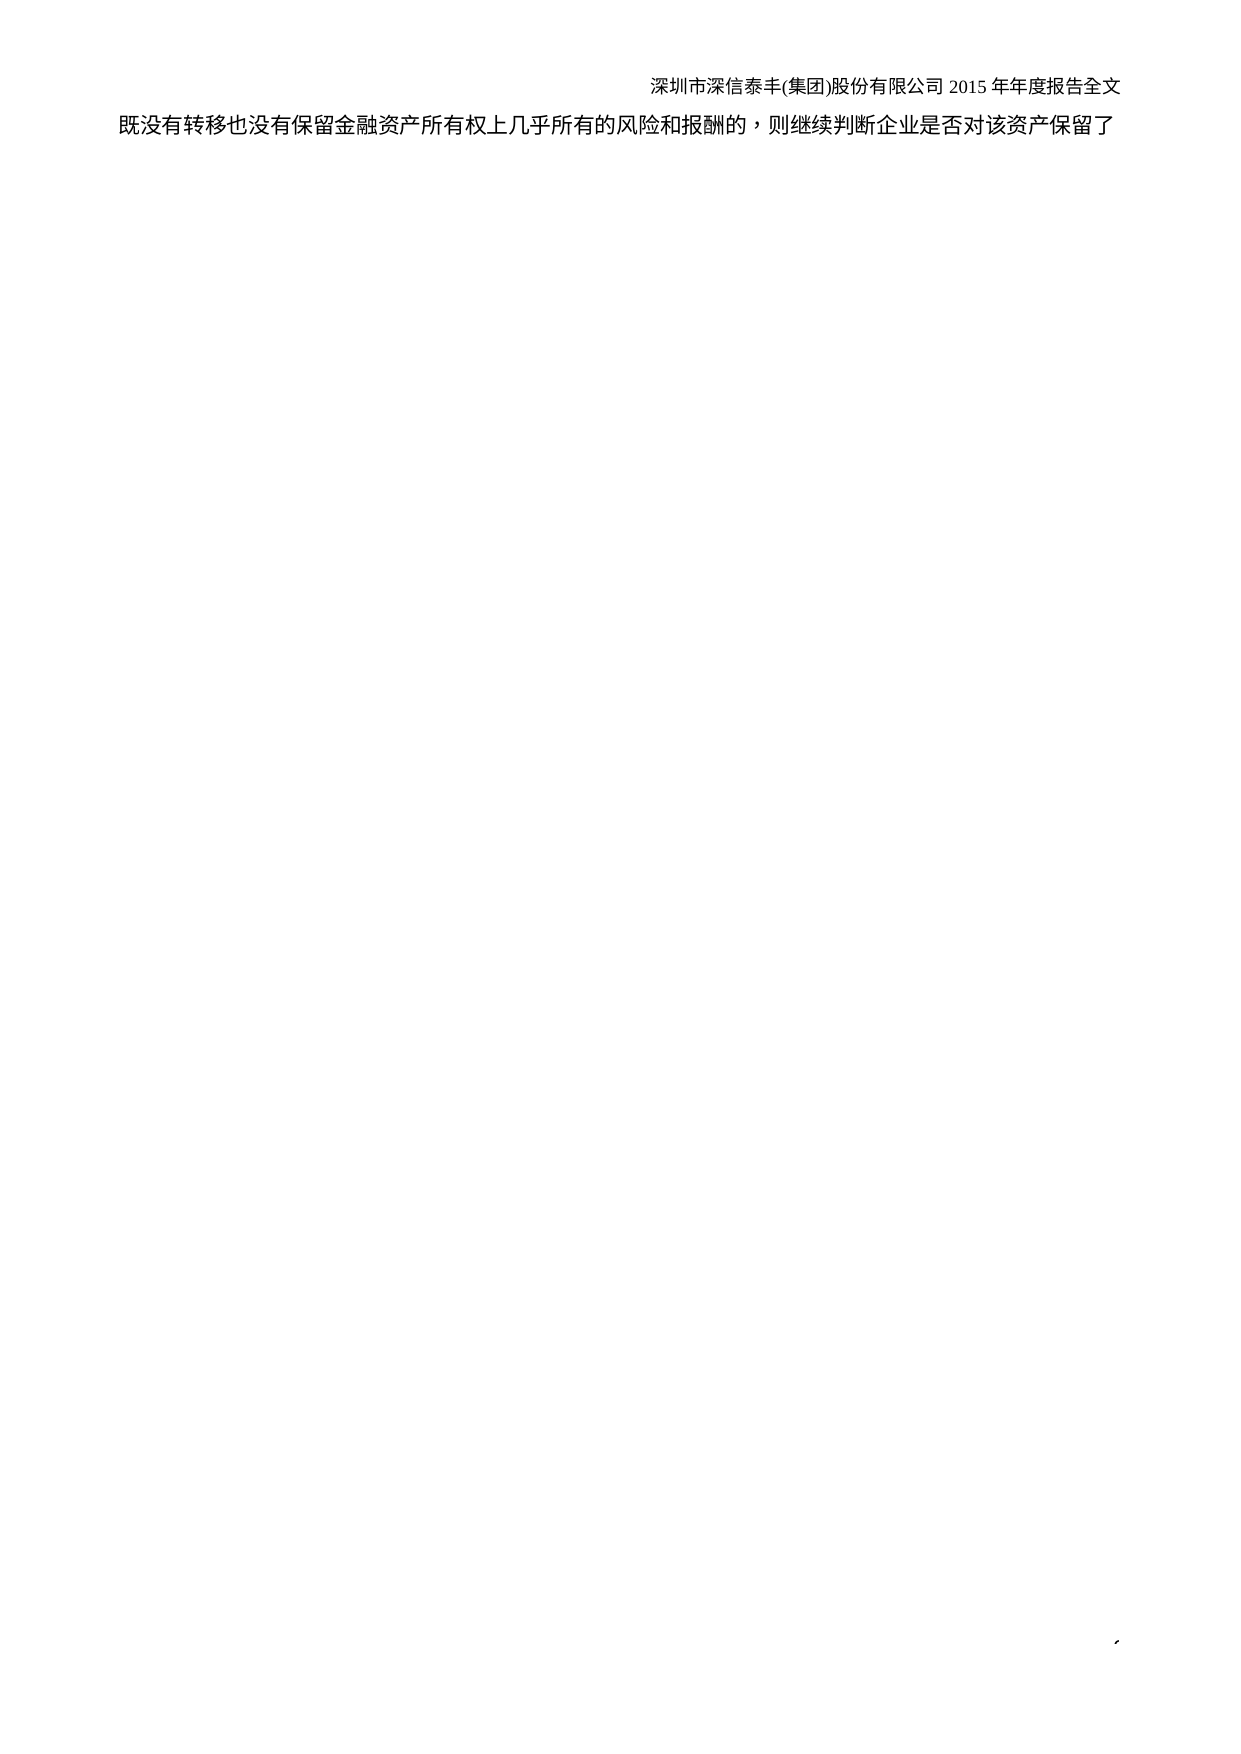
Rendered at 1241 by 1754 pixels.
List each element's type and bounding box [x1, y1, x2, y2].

text [118, 110, 1125, 140]
